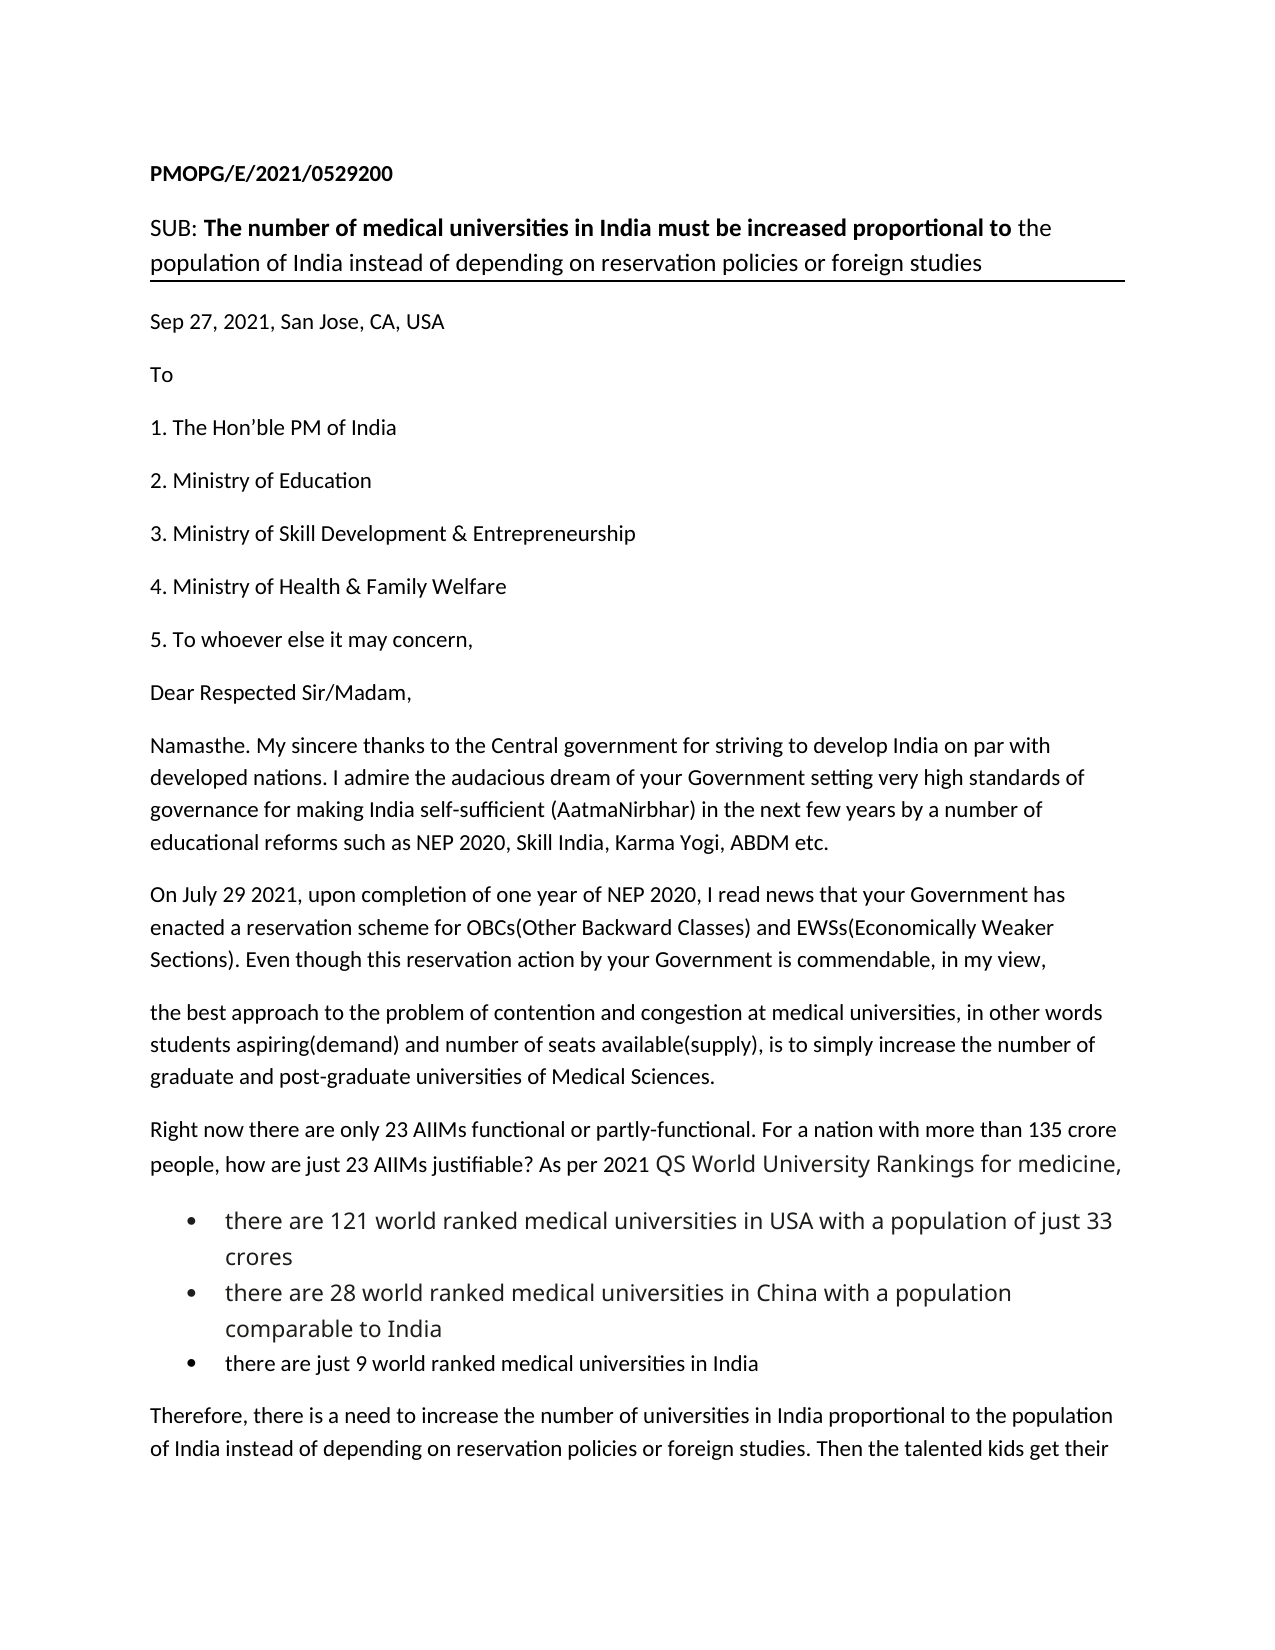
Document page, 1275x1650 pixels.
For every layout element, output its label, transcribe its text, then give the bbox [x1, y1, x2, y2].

text 1. The Hon’ble PM of India [150, 413, 1125, 441]
text 2. Ministry of Education [150, 466, 1125, 494]
text Sep 27, 2021, San Jose, CA, USA [150, 307, 1125, 335]
text 3. Ministry of Skill Development & Entrepreneurship [150, 519, 1125, 547]
text Dear Respected Sir/Madam, [150, 678, 1125, 706]
text 5. To whoever else it may concern, [150, 625, 1125, 653]
text PMOPG/E/2021/0529200 [150, 159, 1125, 187]
text Namasthe. My sincere thanks to the Central government for striving to develop India on par with developed nations. I admire the audacious dream of your Government setting very high standards of governance for making India self-sufficient (AatmaNirbhar) in the next few years by a number of educational reforms such as NEP 2020, Skill India, Karma Yogi, ABDM etc. [150, 731, 1125, 856]
list there are just 9 world ranked medical universities in India [187, 1349, 1125, 1377]
text SUB: The number of medical universities in India must be increased proportional to the population of India instead of depending on reservation policies or foreign studies [150, 212, 1125, 280]
list there are 28 world ranked medical universities in China with a population comparable to India [187, 1277, 1125, 1344]
text To [150, 360, 1125, 388]
list there are 121 world ranked medical universities in USA with a population of just 33 crores [187, 1205, 1125, 1272]
text the best approach to the problem of contention and congestion at medical universities, in other words students aspiring(demand) and number of seats available(supply), is to simply increase the number of graduate and post-graduate universities of Medical Sciences. [150, 998, 1125, 1090]
text 4. Ministry of Health & Family Welfare [150, 572, 1125, 600]
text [150, 1402, 1125, 1462]
text On July 29 2021, upon completion of one year of NEP 2020, I read news that your Government has enacted a reservation scheme for OBCs(Other Backward Classes) and EWSs(Economically Weaker Sections). Even though this reservation action by your Government is commendable, in my view, [150, 881, 1125, 973]
text Right now there are only 23 AIIMs functional or partly-functional. For a nation with more than 135 crore people, how are just 23 AIIMs justifiable? As per 2021 QS World University Rankings for medicine, [150, 1115, 1125, 1179]
